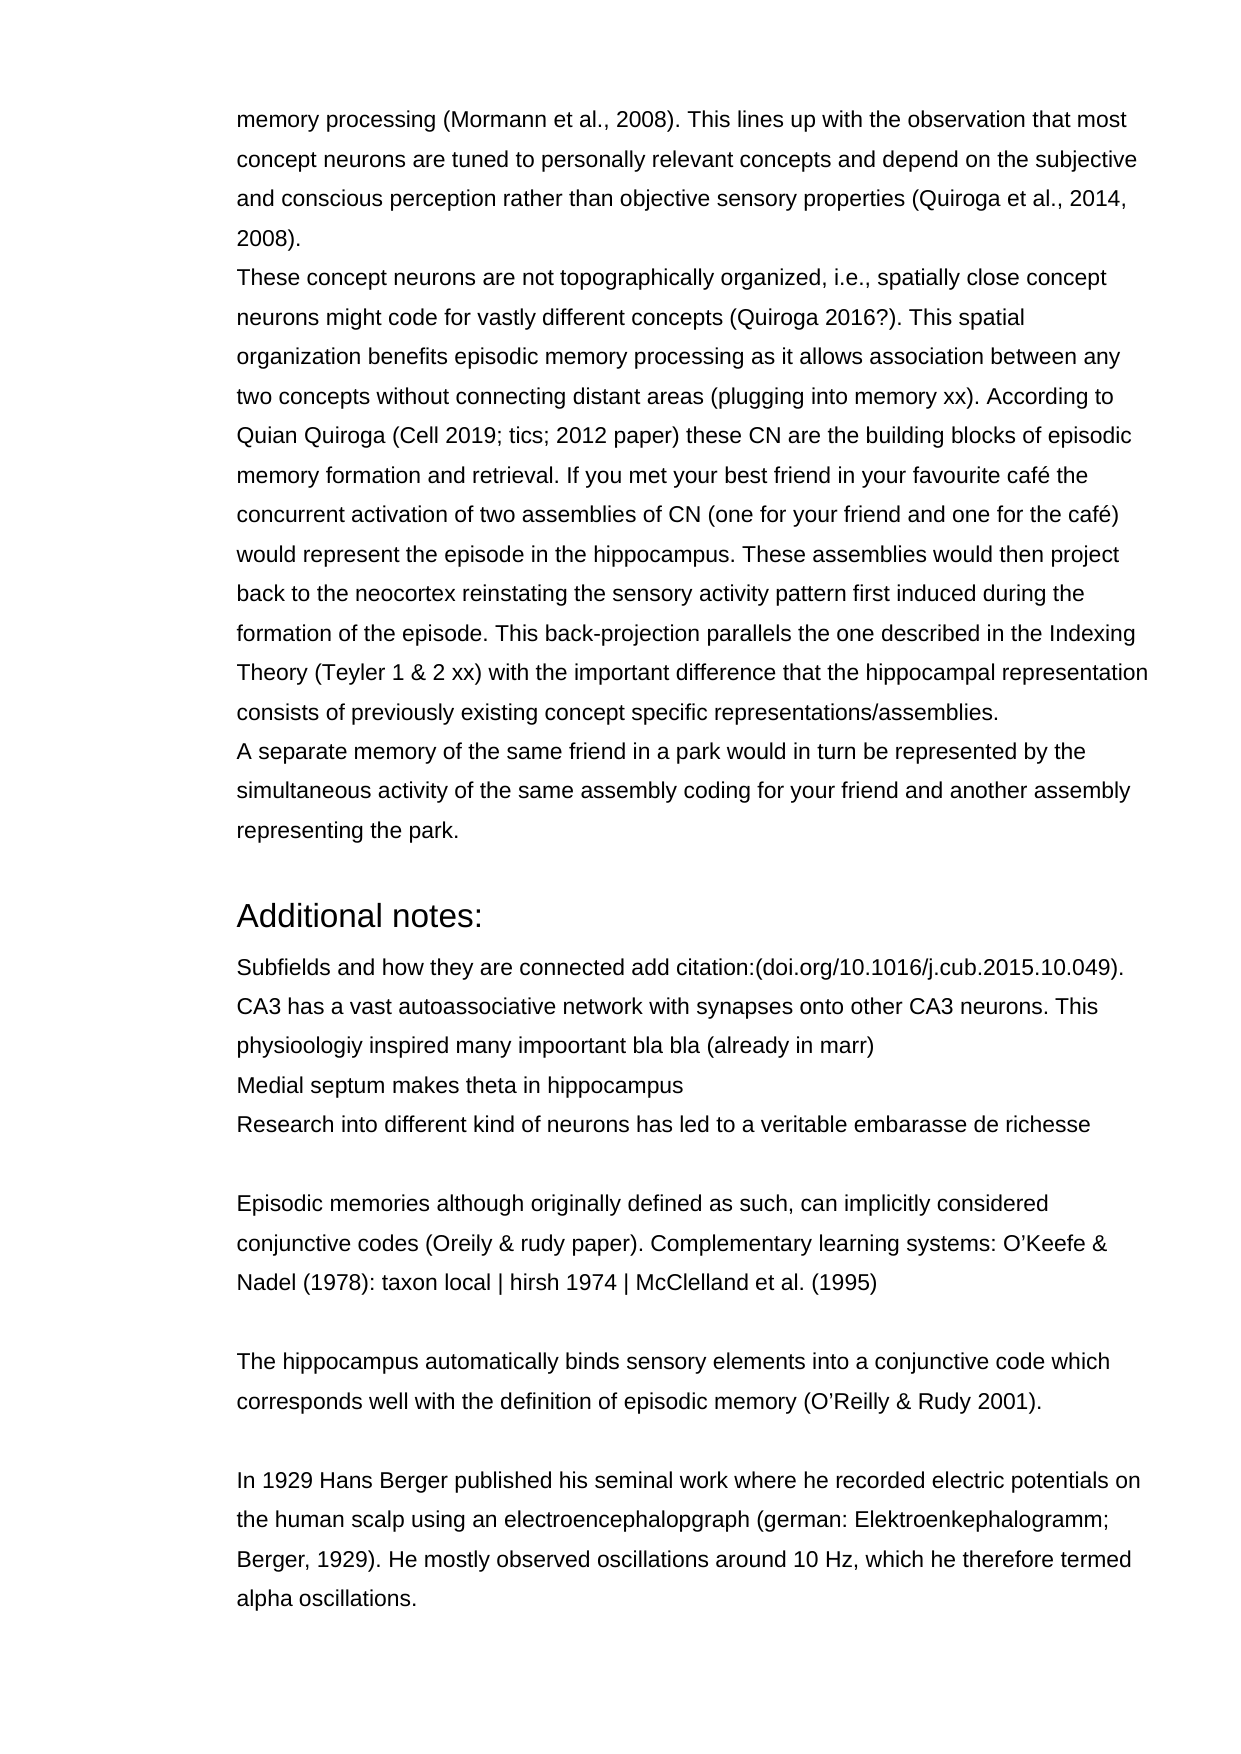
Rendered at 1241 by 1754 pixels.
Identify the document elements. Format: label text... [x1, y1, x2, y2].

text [236, 106, 1152, 251]
text Medial septum makes theta in hippocampus [236, 1072, 1152, 1098]
subtitle Additional notes: [236, 896, 1152, 934]
text A separate memory of the same friend in a park would in turn be represented by the simultaneous activity of the same assembly coding for your friend and another assembly representing the park. [236, 738, 1152, 843]
text Subfields and how they are connected add citation:(doi.org/10.1016/j.cub.2015.10.049). [236, 953, 1152, 980]
list Episodic memories although originally defined as such, can implicitly considered conjunctive codes (Oreily & rudy paper). Complementary learning systems: O’Keefe & Nadel (1978): taxon local | hirsh 1974 | McClelland et al. (1995) [236, 1190, 1152, 1296]
text These concept neurons are not topographically organized, i.e., spatially close concept neurons might code for vastly different concepts (Quiroga 2016?). This spatial organization benefits episodic memory processing as it allows association between any two concepts without connecting distant areas (plugging into memory xx). According to Quian Quiroga (Cell 2019; tics; 2012 paper) these CN are the building blocks of episodic memory formation and retrieval. If you met your best friend in your favourite café the concurrent activation of two assemblies of CN (one for your friend and one for the café) would represent the episode in the hippocampus. These assemblies would then project back to the neocortex reinstating the sensory activity pattern first induced during the formation of the episode. This back-projection parallels the one described in the Indexing Theory (Teyler 1 & 2 xx) with the important difference that the hippocampal representation consists of previously existing concept specific representations/assemblies. [236, 264, 1152, 725]
text CA3 has a vast autoassociative network with synapses onto other CA3 neurons. This physioologiy inspired many impoortant bla bla (already in marr) [236, 993, 1152, 1059]
text Research into different kind of neurons has led to a veritable embarasse de richesse [236, 1111, 1152, 1138]
list In 1929 Hans Berger published his seminal work where he recorded electric potentials on the human scalp using an electroencephalopgraph (german: Elektroenkephalogramm; Berger, 1929). He mostly observed oscillations around 10 Hz, which he therefore termed alpha oscillations. [236, 1467, 1152, 1612]
list The hippocampus automatically binds sensory elements into a conjunctive code which corresponds well with the definition of episodic memory (O’Reilly & Rudy 2001). [236, 1348, 1152, 1414]
